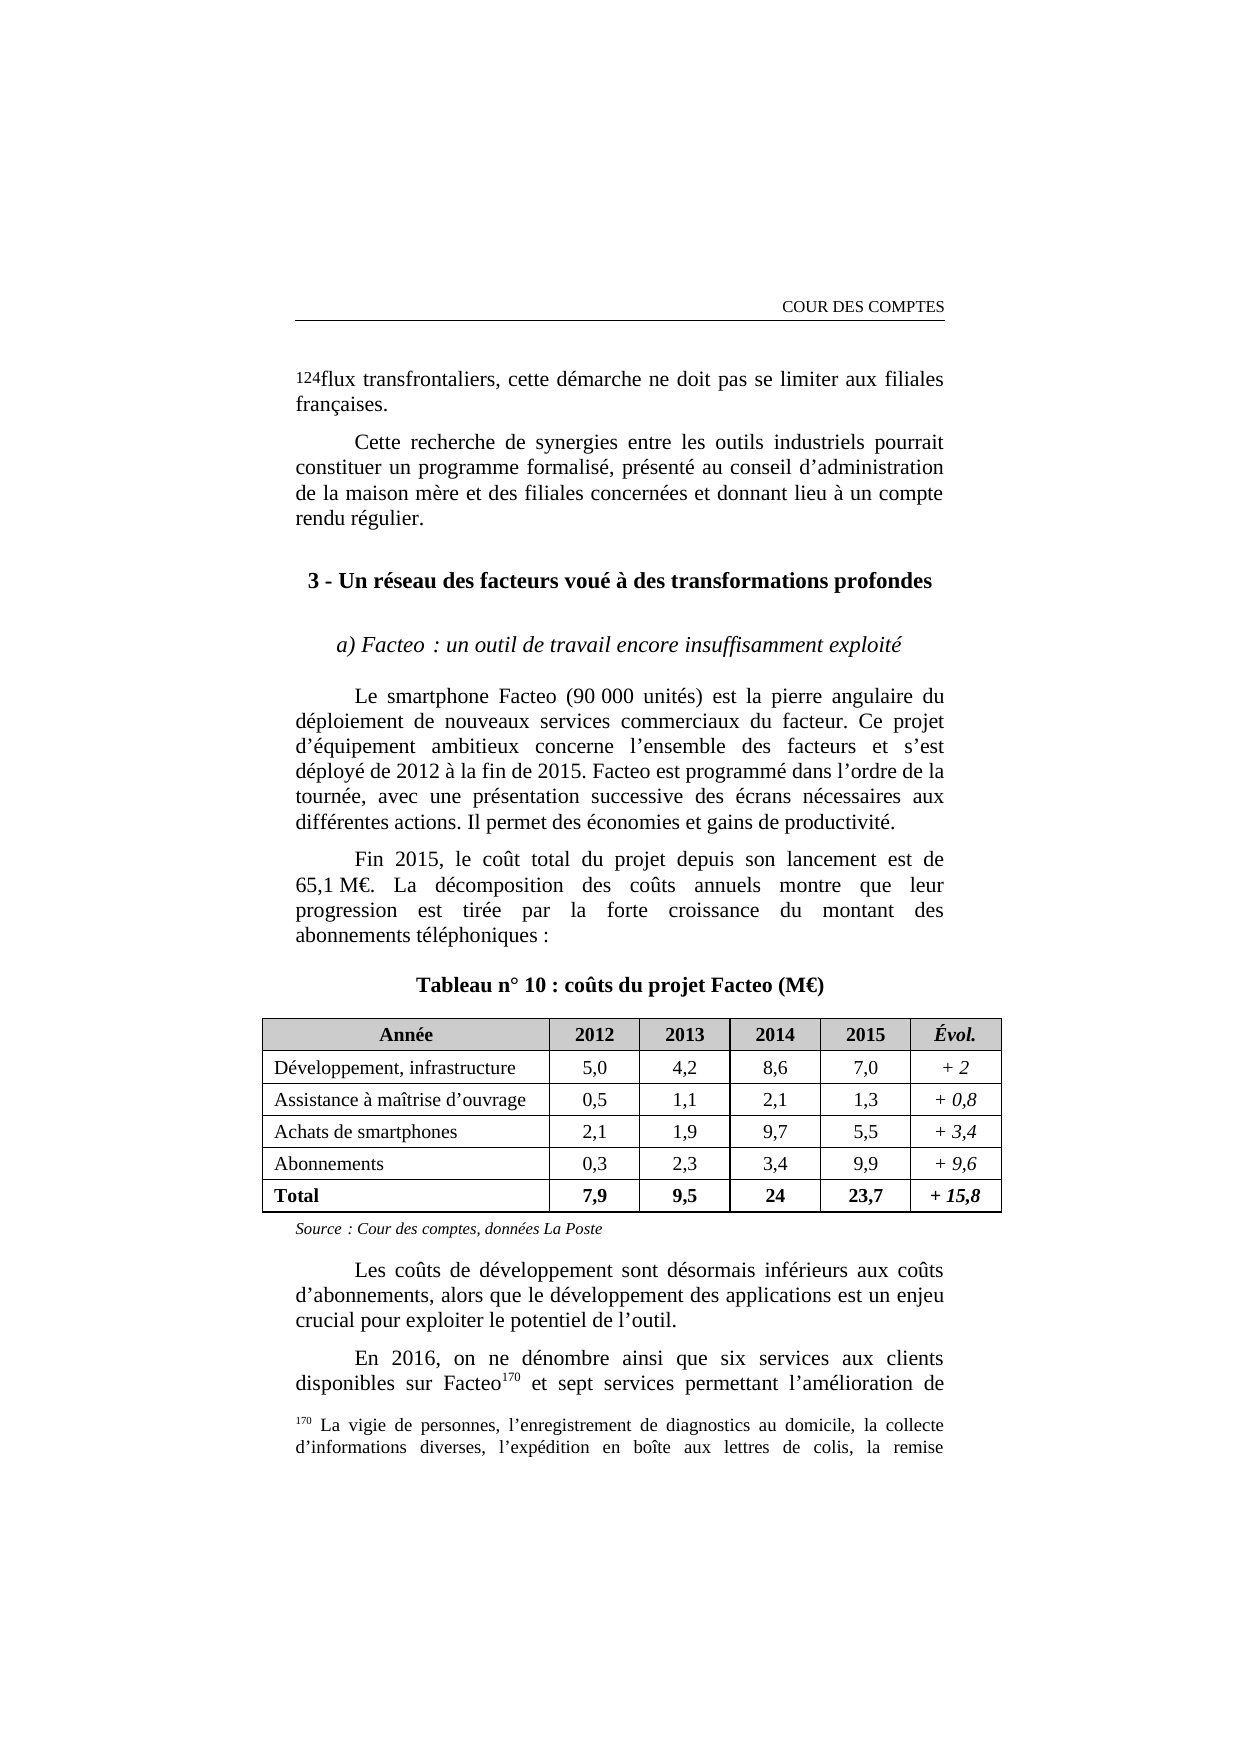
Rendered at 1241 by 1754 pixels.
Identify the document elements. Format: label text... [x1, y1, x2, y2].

text Les coûts de développement sont désormais inférieurs aux coûts d’abonnements, alors que le développement des applications est un enjeu crucial pour exploiter le potentiel de l’outil. [295, 1257, 945, 1332]
text Fin 2015, le coût total du projet depuis son lancement est de 65,1 M€. La décomposition des coûts annuels montre que leur progression est tirée par la forte croissance du montant des abonnements téléphoniques : [295, 846, 945, 947]
table_cell 9,5 [640, 1180, 729, 1211]
table_cell 5,0 [550, 1051, 639, 1083]
table_cell 1,1 [640, 1084, 729, 1115]
table_cell + 15,8 [911, 1180, 1001, 1211]
table_cell 2,1 [731, 1084, 820, 1115]
table_cell Total [263, 1180, 549, 1211]
subtitle Un réseau des facteurs voué à des transformations profondes [295, 567, 945, 594]
table_cell Achats de smartphones [263, 1116, 549, 1147]
list coûts du projet Facteo (M€) [295, 972, 945, 997]
table_header 2014 [731, 1019, 820, 1050]
table_cell 2,1 [550, 1116, 639, 1147]
table_header 2012 [550, 1019, 639, 1050]
table_cell 0,5 [550, 1084, 639, 1115]
table_cell 4,2 [640, 1051, 729, 1083]
table_cell 2,3 [640, 1148, 729, 1179]
subtitle Facteo : un outil de travail encore insuffisamment exploité [295, 631, 945, 658]
table_cell Assistance à maîtrise d’ouvrage [263, 1084, 549, 1115]
table_cell + 3,4 [911, 1116, 1001, 1147]
table_cell + 2 [911, 1051, 1001, 1083]
table_cell Développement, infrastructure [263, 1051, 549, 1083]
text Le smartphone Facteo (90 000 unités) est la pierre angulaire du déploiement de nouveaux services commerciaux du facteur. Ce projet d’équipement ambitieux concerne l’ensemble des facteurs et s’est déployé de 2012 à la fin de 2015. Facteo est programmé dans l’ordre de la tournée, avec une présentation successive des écrans nécessaires aux différentes actions. Il permet des économies et gains de productivité. [295, 683, 945, 834]
table_cell 3,4 [731, 1148, 820, 1179]
text Cette recherche de synergies entre les outils industriels pourrait constituer un programme formalisé, présenté au conseil d’administration de la maison mère et des filiales concernées et donnant lieu à un compte rendu régulier. [295, 429, 945, 530]
table_header 2015 [821, 1019, 910, 1050]
table_header 2013 [640, 1019, 729, 1050]
table_cell + 9,6 [911, 1148, 1001, 1179]
table_cell 9,9 [821, 1148, 910, 1179]
table_cell 23,7 [821, 1180, 910, 1211]
text Source : Cour des comptes, données La Poste [295, 1219, 945, 1238]
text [295, 366, 945, 417]
table_cell Abonnements [263, 1148, 549, 1179]
table_cell 0,3 [550, 1148, 639, 1179]
table_cell + 0,8 [911, 1084, 1001, 1115]
table_cell 8,6 [731, 1051, 820, 1083]
table_cell 24 [731, 1180, 820, 1211]
table_cell 7,0 [821, 1051, 910, 1083]
table_cell 1,3 [821, 1084, 910, 1115]
table_cell 1,9 [640, 1116, 729, 1147]
table_cell 7,9 [550, 1180, 639, 1211]
table_header Évol. [911, 1019, 1001, 1050]
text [295, 1345, 945, 1395]
table_cell 9,7 [731, 1116, 820, 1147]
table_header Année [263, 1019, 549, 1050]
table_cell 5,5 [821, 1116, 910, 1147]
